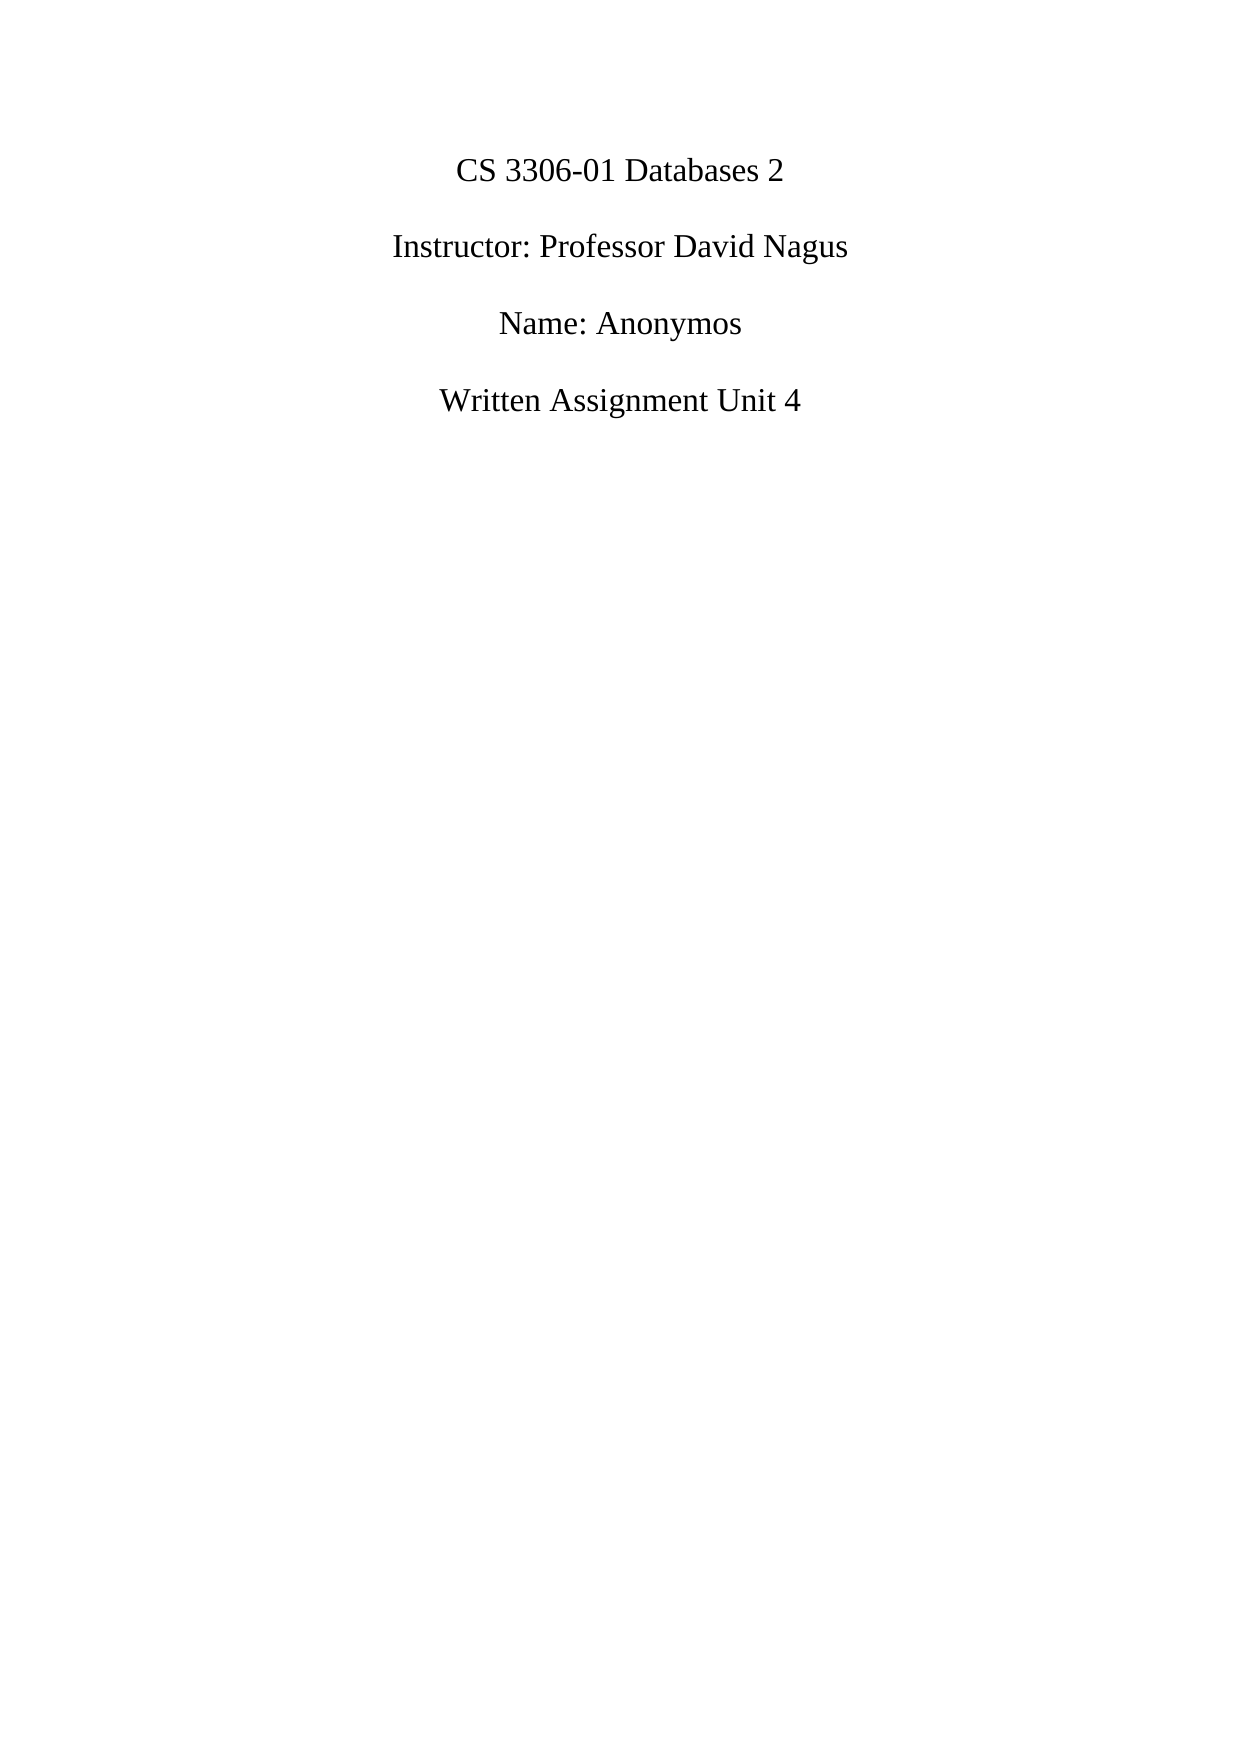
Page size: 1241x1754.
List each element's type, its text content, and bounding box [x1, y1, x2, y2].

text Name: Anonymos [150, 303, 1090, 342]
text Written Assignment Unit 4 [150, 380, 1090, 418]
text CS 3306-01 Databases 2 [150, 150, 1090, 188]
text Instructor: Professor David Nagus [150, 227, 1090, 265]
